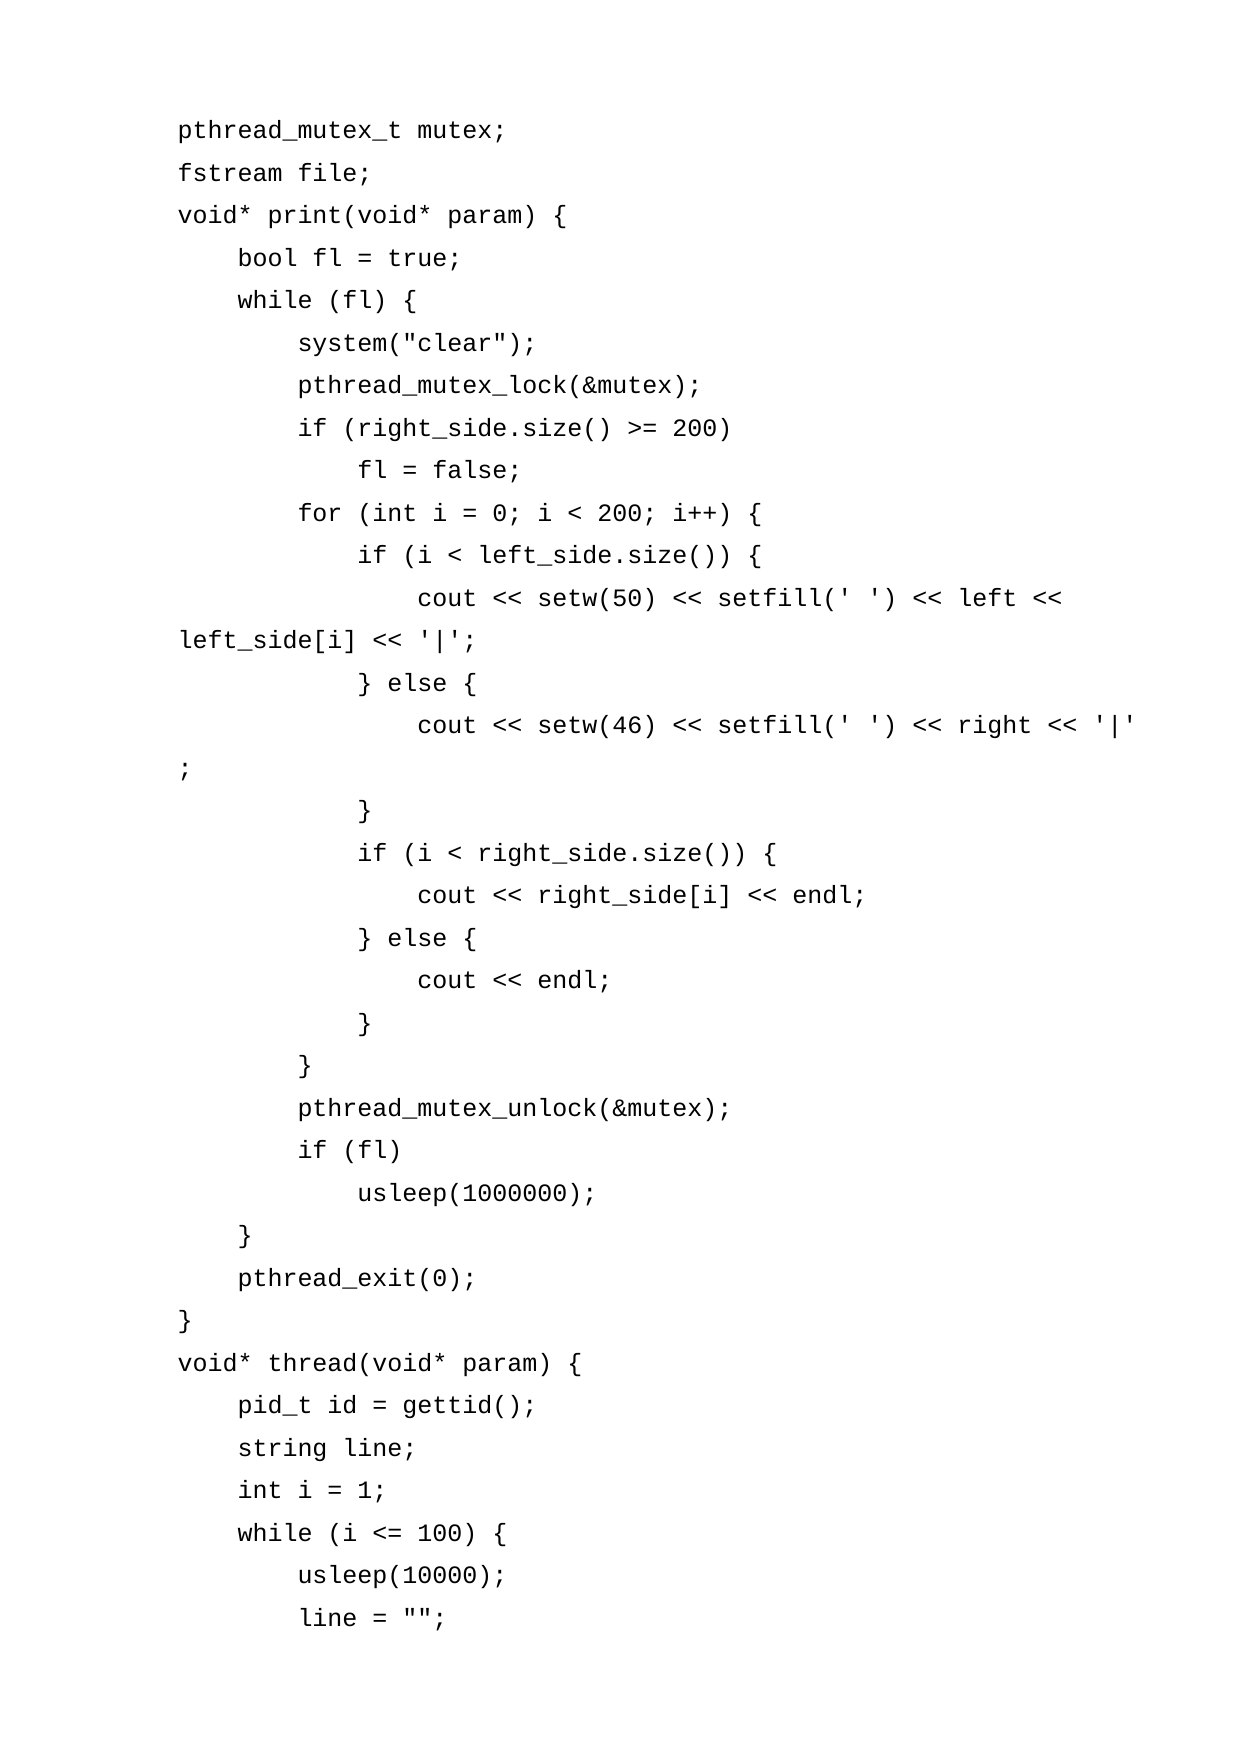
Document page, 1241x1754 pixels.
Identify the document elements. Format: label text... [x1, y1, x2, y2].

text usleep(10000); [177, 1563, 1152, 1591]
text } else { [177, 671, 1152, 699]
text string line; [177, 1436, 1152, 1464]
text bool fl = true; [177, 246, 1152, 274]
text cout << right_side[i] << endl; [177, 883, 1152, 911]
text cout << setw(46) << setfill(' ') << right << '|' ; [177, 713, 1152, 784]
text if (right_side.size() >= 200) [177, 416, 1152, 444]
text } [177, 1223, 1152, 1251]
text pthread_mutex_unlock(&mutex); [177, 1096, 1152, 1124]
text } [177, 798, 1152, 826]
text fstream file; [177, 161, 1152, 189]
text } else { [177, 926, 1152, 954]
text } [177, 1011, 1152, 1039]
text system("clear"); [177, 331, 1152, 359]
text cout << endl; [177, 968, 1152, 996]
text pid_t id = gettid(); [177, 1393, 1152, 1421]
text if (i < right_side.size()) { [177, 841, 1152, 869]
text pthread_mutex_lock(&mutex); [177, 373, 1152, 401]
text } [177, 1053, 1152, 1081]
text void* print(void* param) { [177, 203, 1152, 231]
text } [177, 1308, 1152, 1336]
text while (i <= 100) { [177, 1521, 1152, 1549]
text while (fl) { [177, 288, 1152, 316]
text if (i < left_side.size()) { [177, 543, 1152, 571]
text void* thread(void* param) { [177, 1351, 1152, 1379]
text line = ""; [177, 1606, 1152, 1634]
text int i = 1; [177, 1478, 1152, 1506]
text usleep(1000000); [177, 1181, 1152, 1209]
text pthread_exit(0); [177, 1266, 1152, 1294]
text if (fl) [177, 1138, 1152, 1166]
text fl = false; [177, 458, 1152, 486]
text pthread_mutex_t mutex; [177, 118, 1152, 146]
text cout << setw(50) << setfill(' ') << left << left_side[i] << '|'; [177, 586, 1152, 656]
text for (int i = 0; i < 200; i++) { [177, 501, 1152, 529]
